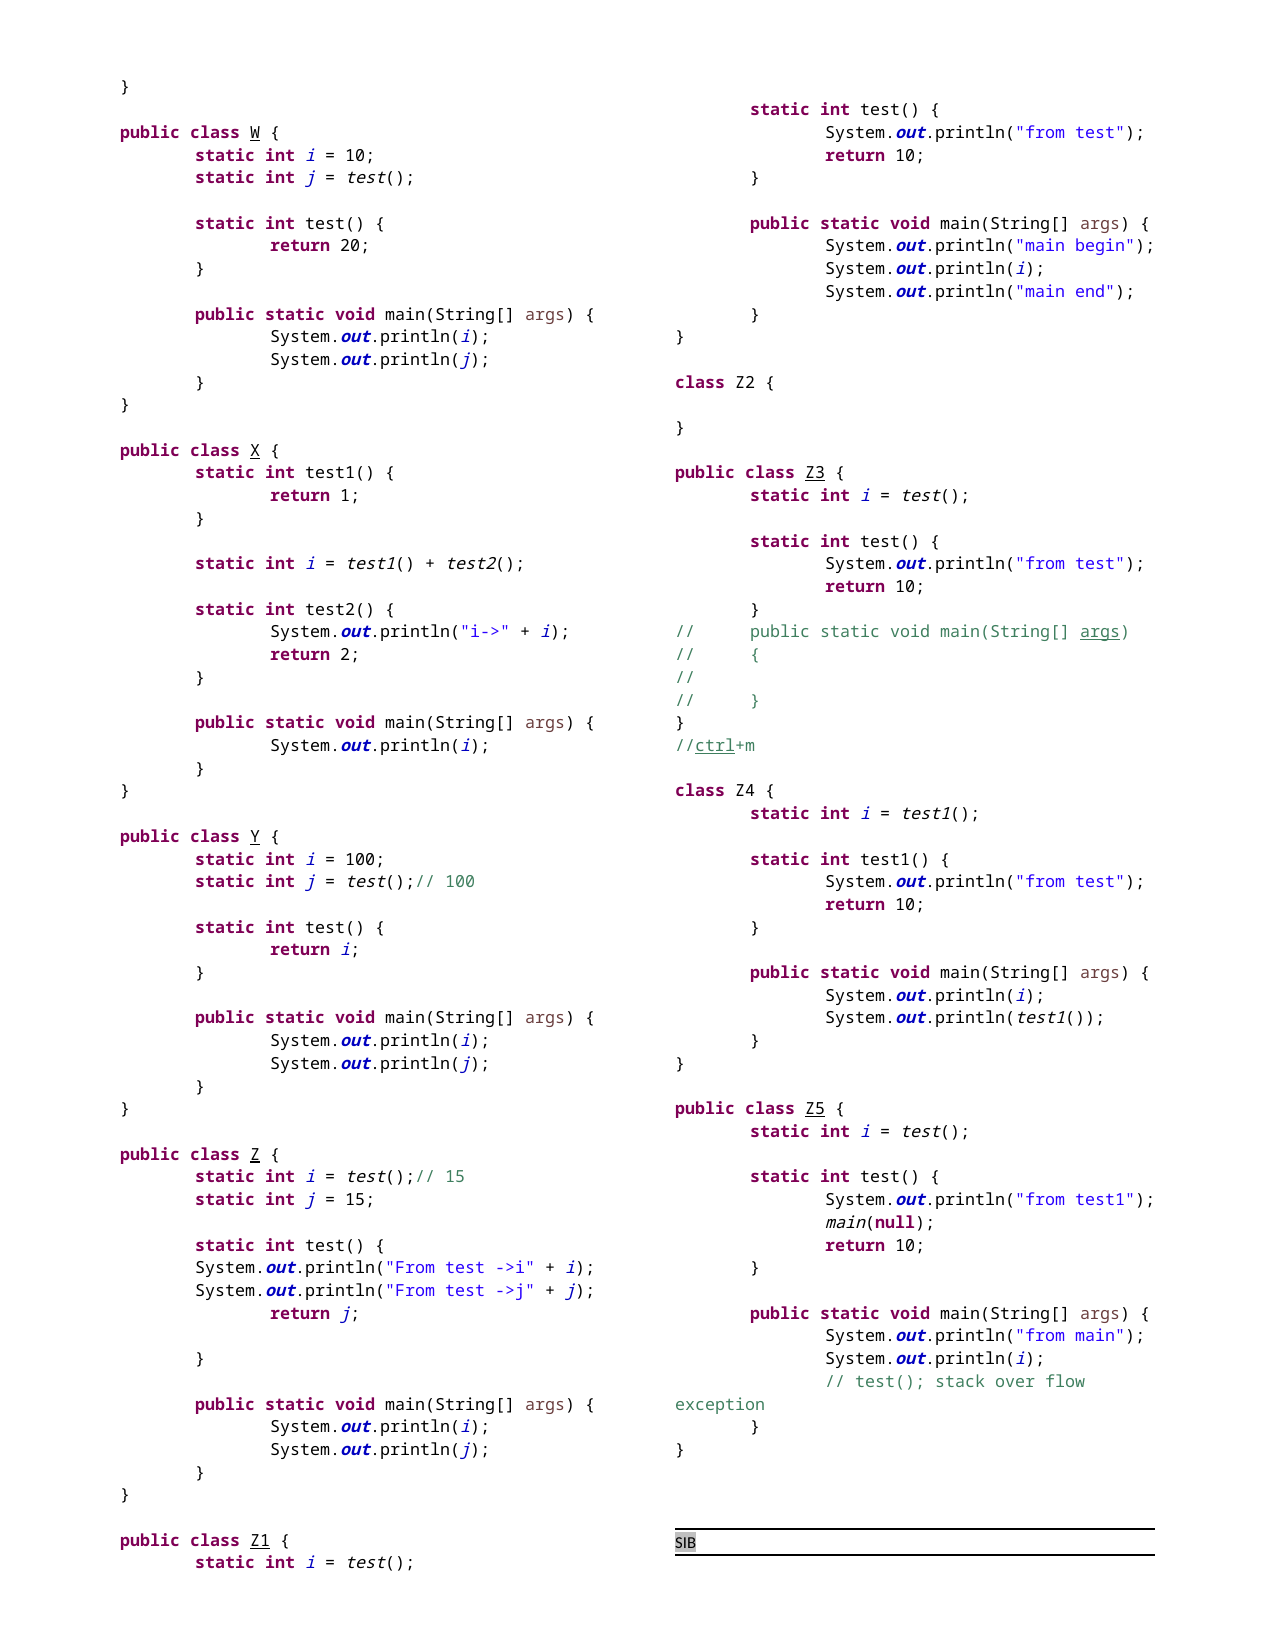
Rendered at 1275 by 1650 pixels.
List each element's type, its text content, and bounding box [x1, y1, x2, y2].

text System.out.println("main end"); [675, 279, 1155, 302]
text main(null); [675, 1210, 1155, 1233]
text } [675, 1437, 1155, 1460]
text System.out.println(i); [120, 733, 600, 756]
text // [675, 665, 1155, 688]
text return j; [120, 1301, 600, 1324]
text } [120, 1097, 600, 1119]
text static int i = 10; [120, 143, 600, 166]
text System.out.println("from test1"); [675, 1188, 1155, 1210]
text } [675, 325, 1155, 347]
text System.out.println("from test"); [675, 552, 1155, 574]
text System.out.println(test1()); [675, 1006, 1155, 1029]
text System.out.println("main begin"); [675, 234, 1155, 257]
text } [120, 756, 600, 779]
text class Z2 { [675, 370, 1155, 393]
text //ctrl+m [675, 733, 1155, 756]
text System.out.println("from test"); [675, 120, 1155, 143]
text } [675, 1029, 1155, 1051]
text } [675, 302, 1155, 325]
text public static void main(String[] args) { [120, 302, 600, 325]
text static int test1() { [120, 461, 600, 484]
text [120, 1392, 600, 1415]
text System.out.println(i); [120, 1029, 600, 1051]
text public static void main(String[] args) { [675, 1301, 1155, 1324]
text static int test1() { [675, 847, 1155, 870]
text SIB [675, 1530, 1155, 1554]
text static int i = test();// 15 [120, 1165, 600, 1188]
text static int j = test(); [120, 166, 600, 188]
text return 10; [675, 892, 1155, 915]
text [675, 211, 1155, 234]
text public class Y { [120, 824, 600, 847]
text static int i = 100; [120, 847, 600, 870]
text static int j = test();// 100 [120, 870, 600, 892]
text static int test() { [120, 1233, 600, 1256]
text System.out.println(i); [675, 257, 1155, 279]
text System.out.println("from test"); [675, 870, 1155, 892]
text return 2; [120, 643, 600, 665]
text } [675, 711, 1155, 733]
text static int test2() { [120, 597, 600, 620]
text System.out.println("i->" + i); [120, 620, 600, 643]
text static int test() { [675, 1165, 1155, 1188]
text } [120, 506, 600, 529]
text static int j = 15; [120, 1188, 600, 1210]
text } [675, 597, 1155, 620]
text return 10; [675, 143, 1155, 166]
text } [675, 1415, 1155, 1437]
text // public static void main(String[] args) [675, 620, 1155, 643]
text } [120, 1347, 600, 1369]
text } [120, 1460, 600, 1483]
text System.out.println(j); [120, 347, 600, 370]
text return i; [120, 938, 600, 961]
text } [120, 665, 600, 688]
text public class Z5 { [675, 1097, 1155, 1119]
text System.out.println(j); [120, 1437, 600, 1460]
text static int i = test(); [675, 484, 1155, 506]
text System.out.println("From test ->j" + j); [120, 1278, 600, 1301]
text System.out.println(i); [675, 1347, 1155, 1369]
text static int test() { [120, 211, 600, 234]
text System.out.println("from main"); [675, 1324, 1155, 1347]
text } [120, 257, 600, 279]
text static int i = test(); [120, 1551, 600, 1574]
text System.out.println(i); [120, 1415, 600, 1437]
text } [675, 915, 1155, 938]
text return 10; [675, 1233, 1155, 1256]
text } [120, 393, 600, 416]
text } [120, 75, 600, 98]
text return 20; [120, 234, 600, 257]
text static int i = test1() + test2(); [120, 552, 600, 574]
text } [120, 779, 600, 802]
text } [120, 961, 600, 983]
text } [120, 1074, 600, 1097]
text } [675, 1256, 1155, 1278]
text System.out.println("From test ->i" + i); [120, 1256, 600, 1278]
text } [120, 370, 600, 393]
text public static void main(String[] args) { [120, 1006, 600, 1029]
text // test(); stack over flow exception [675, 1369, 1155, 1415]
text } [675, 166, 1155, 188]
text public static void main(String[] args) { [675, 961, 1155, 983]
text public static void main(String[] args) { [120, 711, 600, 733]
text // } [675, 688, 1155, 711]
text // { [675, 643, 1155, 665]
text return 1; [120, 484, 600, 506]
text public class W { [120, 120, 600, 143]
text static int test() { [675, 529, 1155, 552]
text static int test() { [120, 915, 600, 938]
text return 10; [675, 574, 1155, 597]
text public class Z { [120, 1142, 600, 1165]
text } [675, 1051, 1155, 1074]
text class Z4 { [675, 779, 1155, 802]
text public class Z1 { [120, 1528, 600, 1551]
text static int i = test(); [675, 1119, 1155, 1142]
text } [675, 416, 1155, 438]
text public class Z3 { [675, 461, 1155, 484]
text System.out.println(i); [675, 983, 1155, 1006]
text } [120, 1483, 600, 1506]
text System.out.println(j); [120, 1051, 600, 1074]
text static int test() { [675, 98, 1155, 120]
text static int i = test1(); [675, 802, 1155, 824]
text public class X { [120, 438, 600, 461]
text System.out.println(i); [120, 325, 600, 347]
